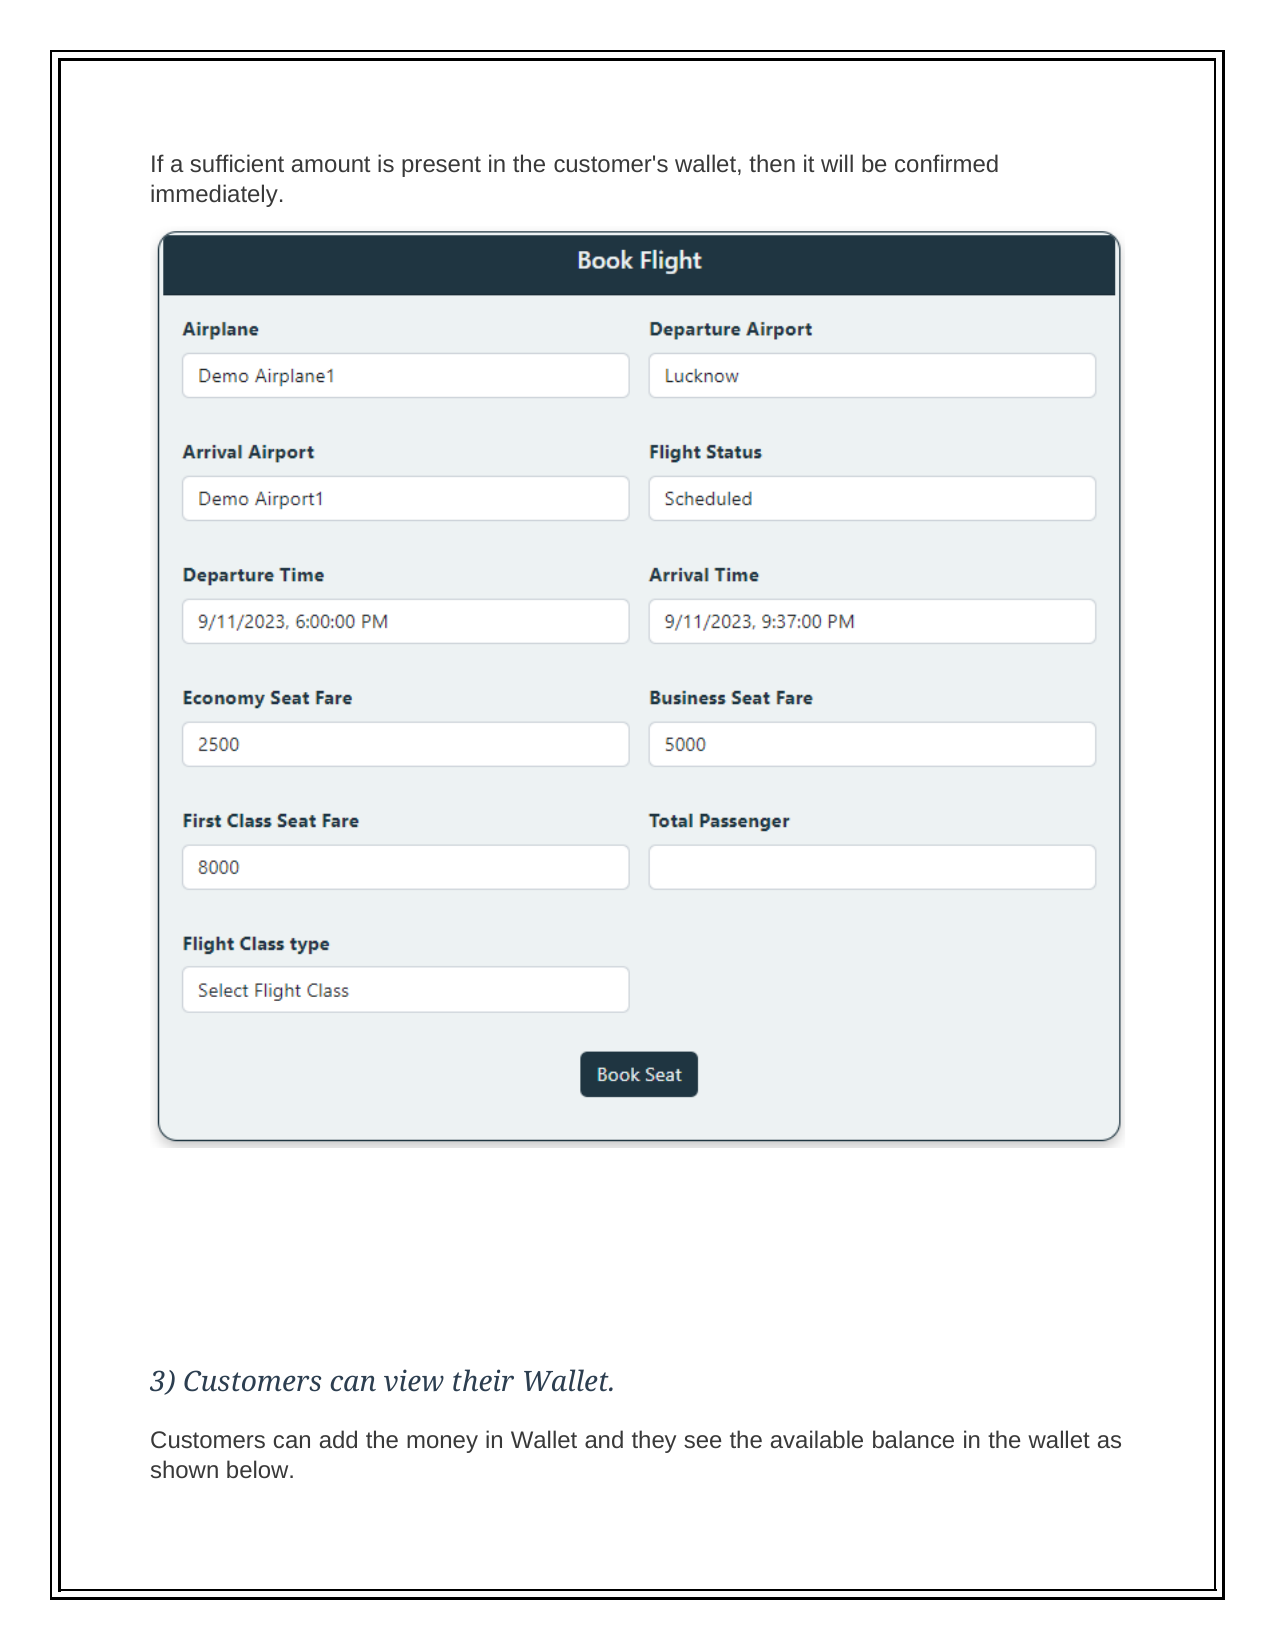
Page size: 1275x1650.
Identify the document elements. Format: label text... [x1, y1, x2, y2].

text Customers can add the money in Wallet and they see the available balance in the wallet as shown below. [150, 1426, 1125, 1483]
text If a sufficient amount is present in the customer's wallet, then it will be confirmed immediately. [150, 150, 1125, 207]
picture [150, 226, 1125, 1148]
subtitle 3) Customers can view their Wallet. [150, 1361, 1125, 1399]
